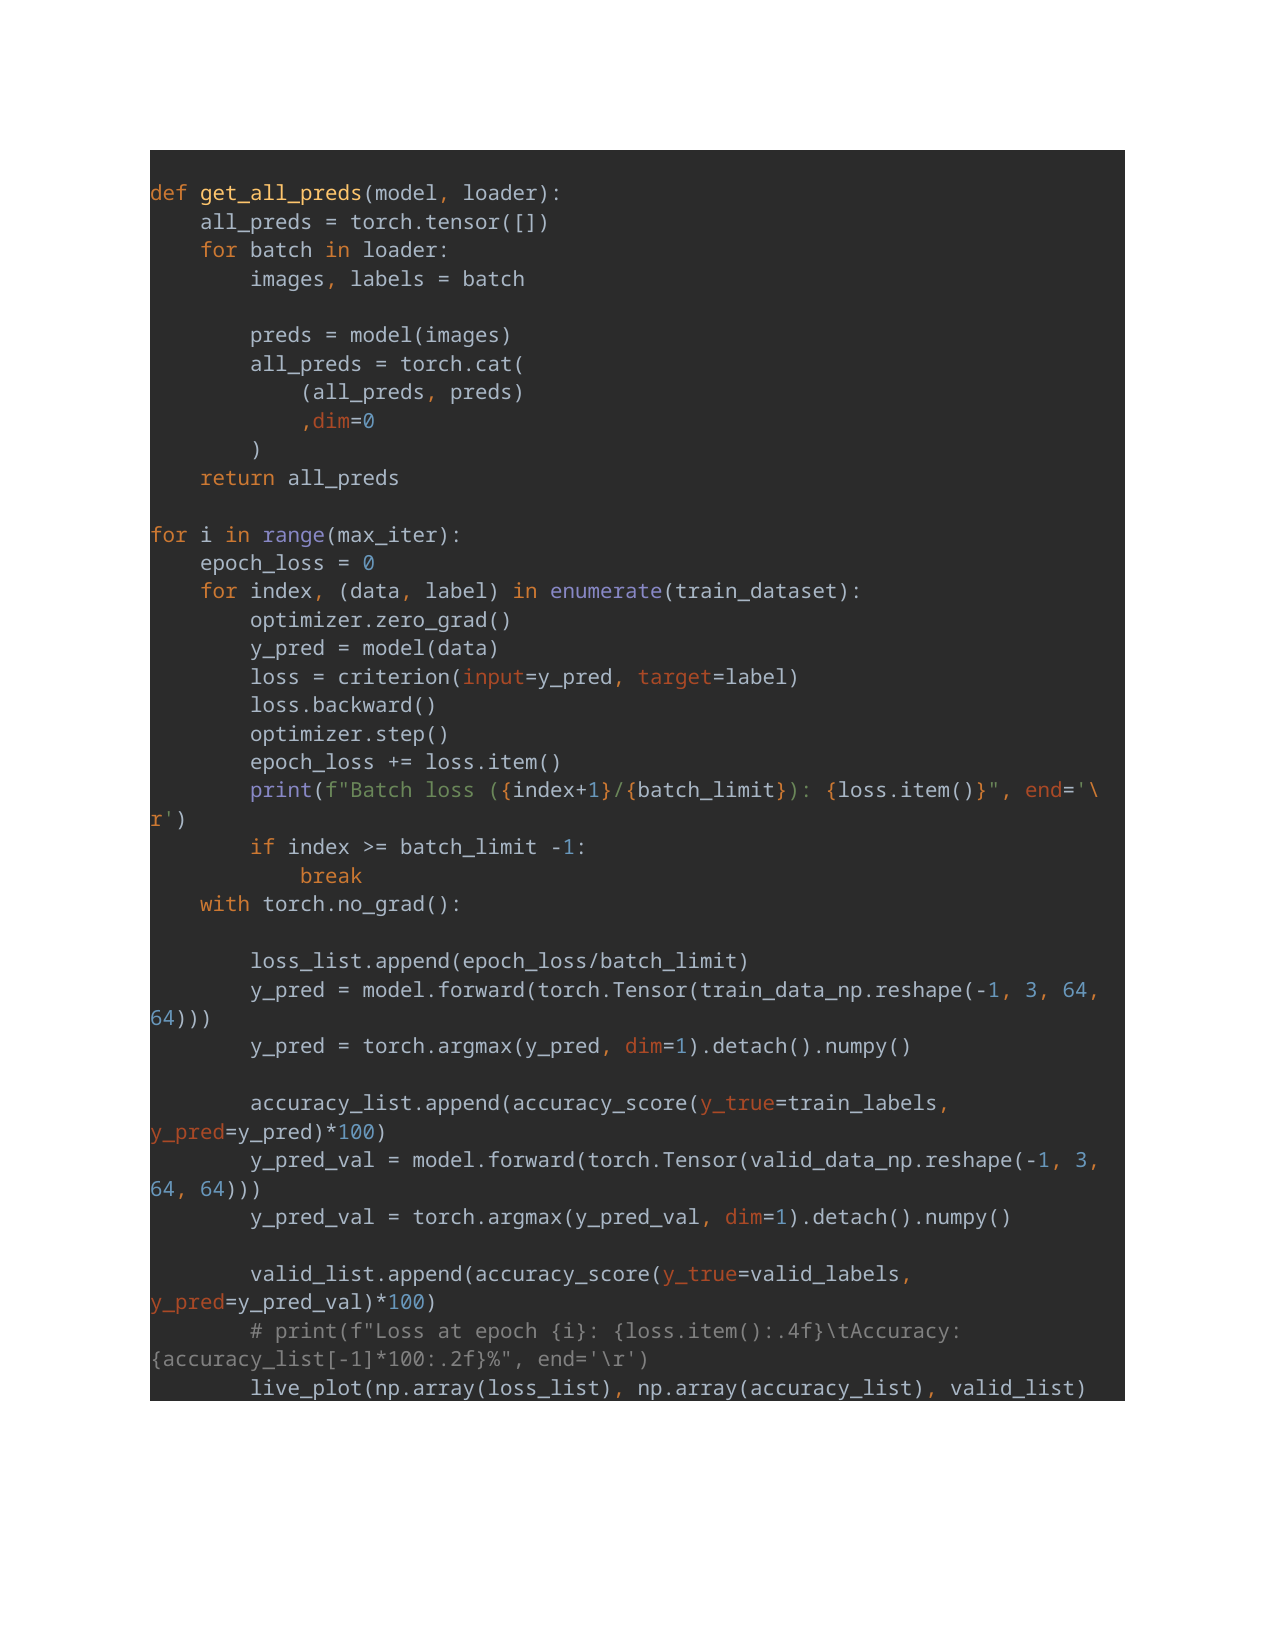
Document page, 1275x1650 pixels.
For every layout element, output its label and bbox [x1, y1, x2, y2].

text [150, 150, 1125, 1401]
